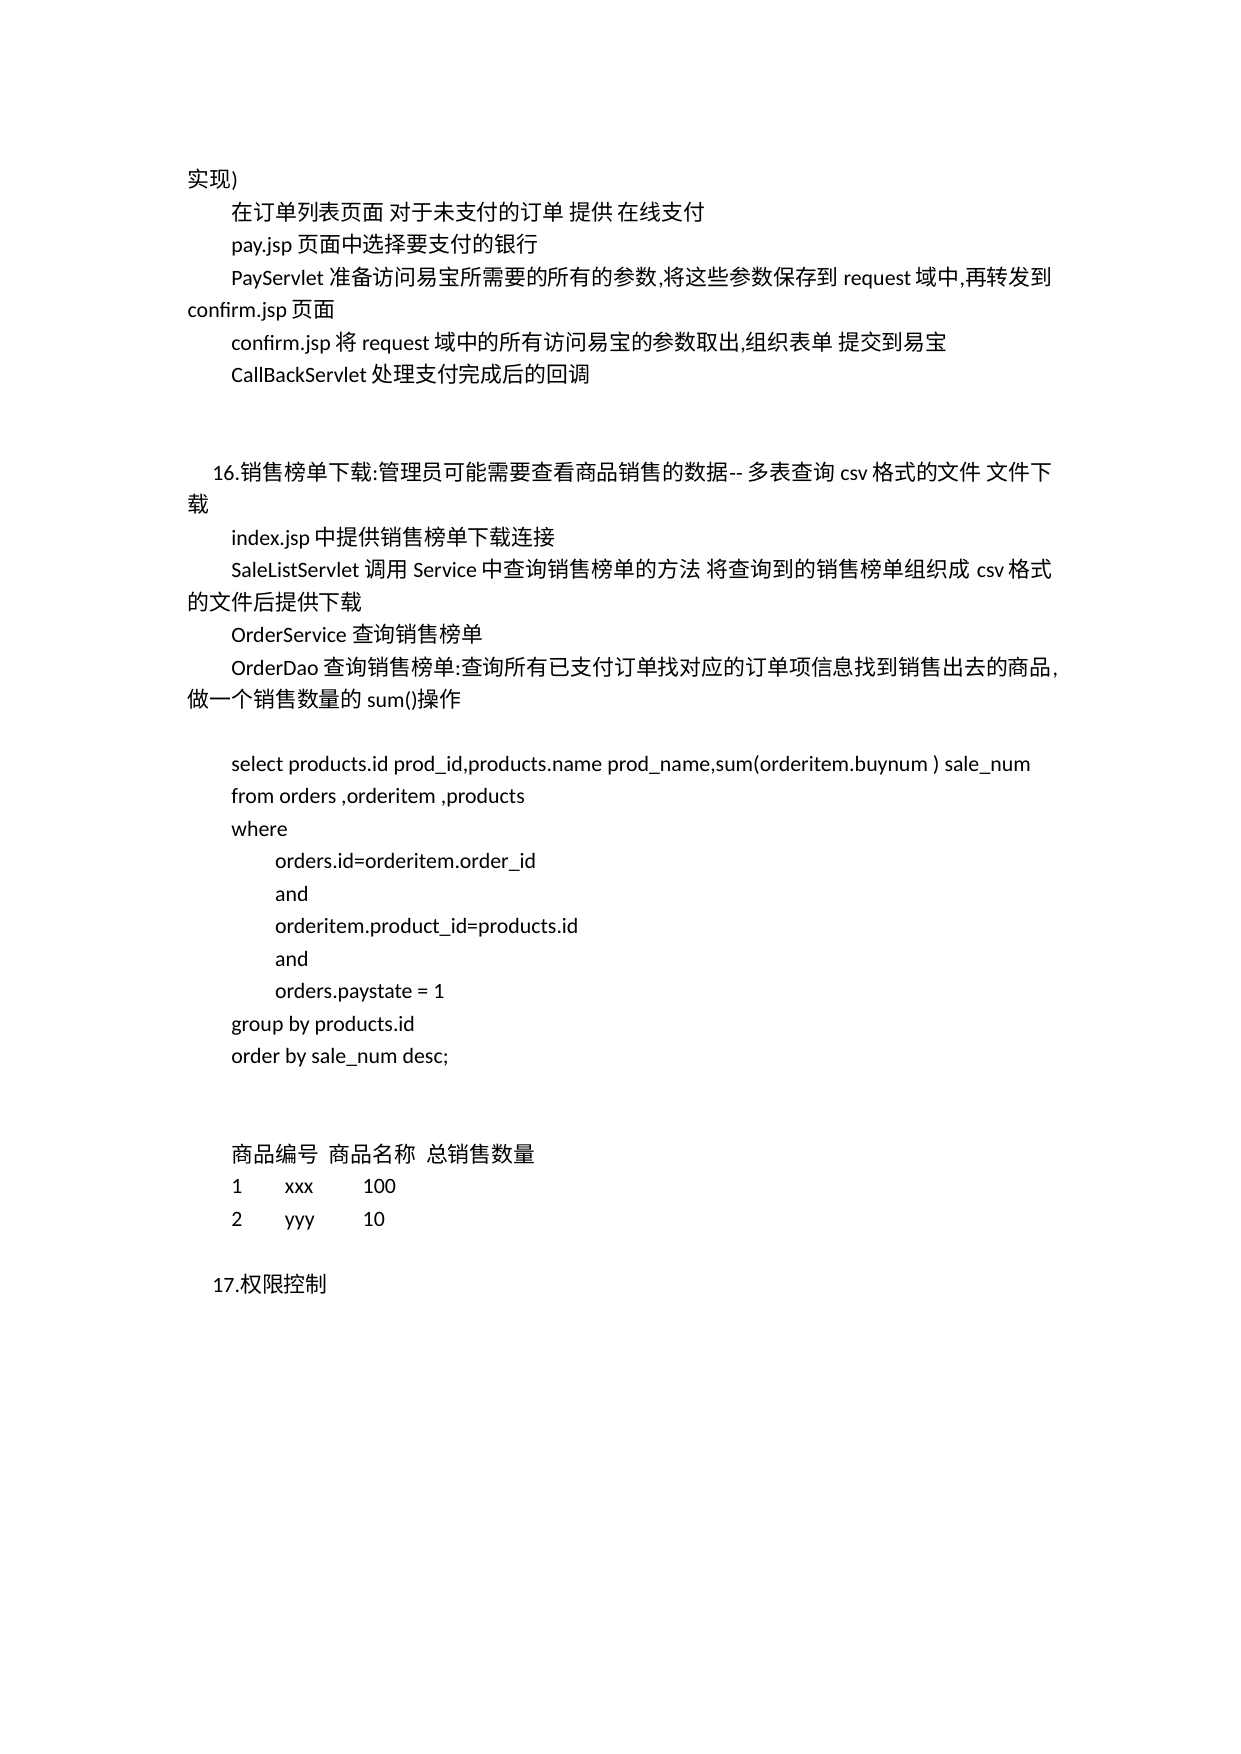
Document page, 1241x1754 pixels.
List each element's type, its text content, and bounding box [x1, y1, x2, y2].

text 在订单列表页面 对于未支付的订单 提供 在线支付 [187, 194, 1053, 227]
text where [187, 812, 1053, 844]
text index.jsp中提供销售榜单下载连接 [187, 519, 1053, 552]
text PayServlet 准备访问易宝所需要的所有的参数,将这些参数保存到request域中,再转发到confirm.jsp页面 [187, 259, 1053, 324]
text 17.权限控制 [187, 1267, 1053, 1299]
text order by sale_num desc; [187, 1039, 1053, 1072]
text OrderDao 查询销售榜单:查询所有已支付订单找对应的订单项信息找到销售出去的商品,做一个销售数量的sum()操作 [187, 649, 1053, 714]
text orders.id=orderitem.order_id [187, 844, 1053, 877]
text from orders ,orderitem ,products [187, 779, 1053, 812]
text 商品编号 商品名称 总销售数量 [187, 1137, 1053, 1169]
text and [187, 877, 1053, 909]
text 2 yyy 10 [187, 1202, 1053, 1234]
text 15.在线支付(在真正的开发中,一些功能可能不是我们自己开发的,而是调用第三方接口来实现) [187, 162, 1053, 194]
text 1 xxx 100 [187, 1169, 1053, 1202]
text OrderService 查询销售榜单 [187, 617, 1053, 649]
text and [187, 942, 1053, 974]
text pay.jsp 页面中选择要支付的银行 [187, 227, 1053, 259]
text 16.销售榜单下载:管理员可能需要查看商品销售的数据-- 多表查询 csv格式的文件 文件下载 [187, 454, 1053, 519]
text CallBackServlet处理支付完成后的回调 [187, 357, 1053, 389]
text confirm.jsp 将request域中的所有访问易宝的参数取出,组织表单 提交到易宝 [187, 324, 1053, 357]
text group by products.id [187, 1007, 1053, 1039]
text SaleListServlet 调用Service中查询销售榜单的方法 将查询到的销售榜单组织成csv格式的文件后提供下载 [187, 552, 1053, 617]
text select products.id prod_id,products.name prod_name,sum(orderitem.buynum ) sale_num [187, 747, 1053, 779]
text orders.paystate = 1 [187, 974, 1053, 1007]
text orderitem.product_id=products.id [187, 909, 1053, 942]
